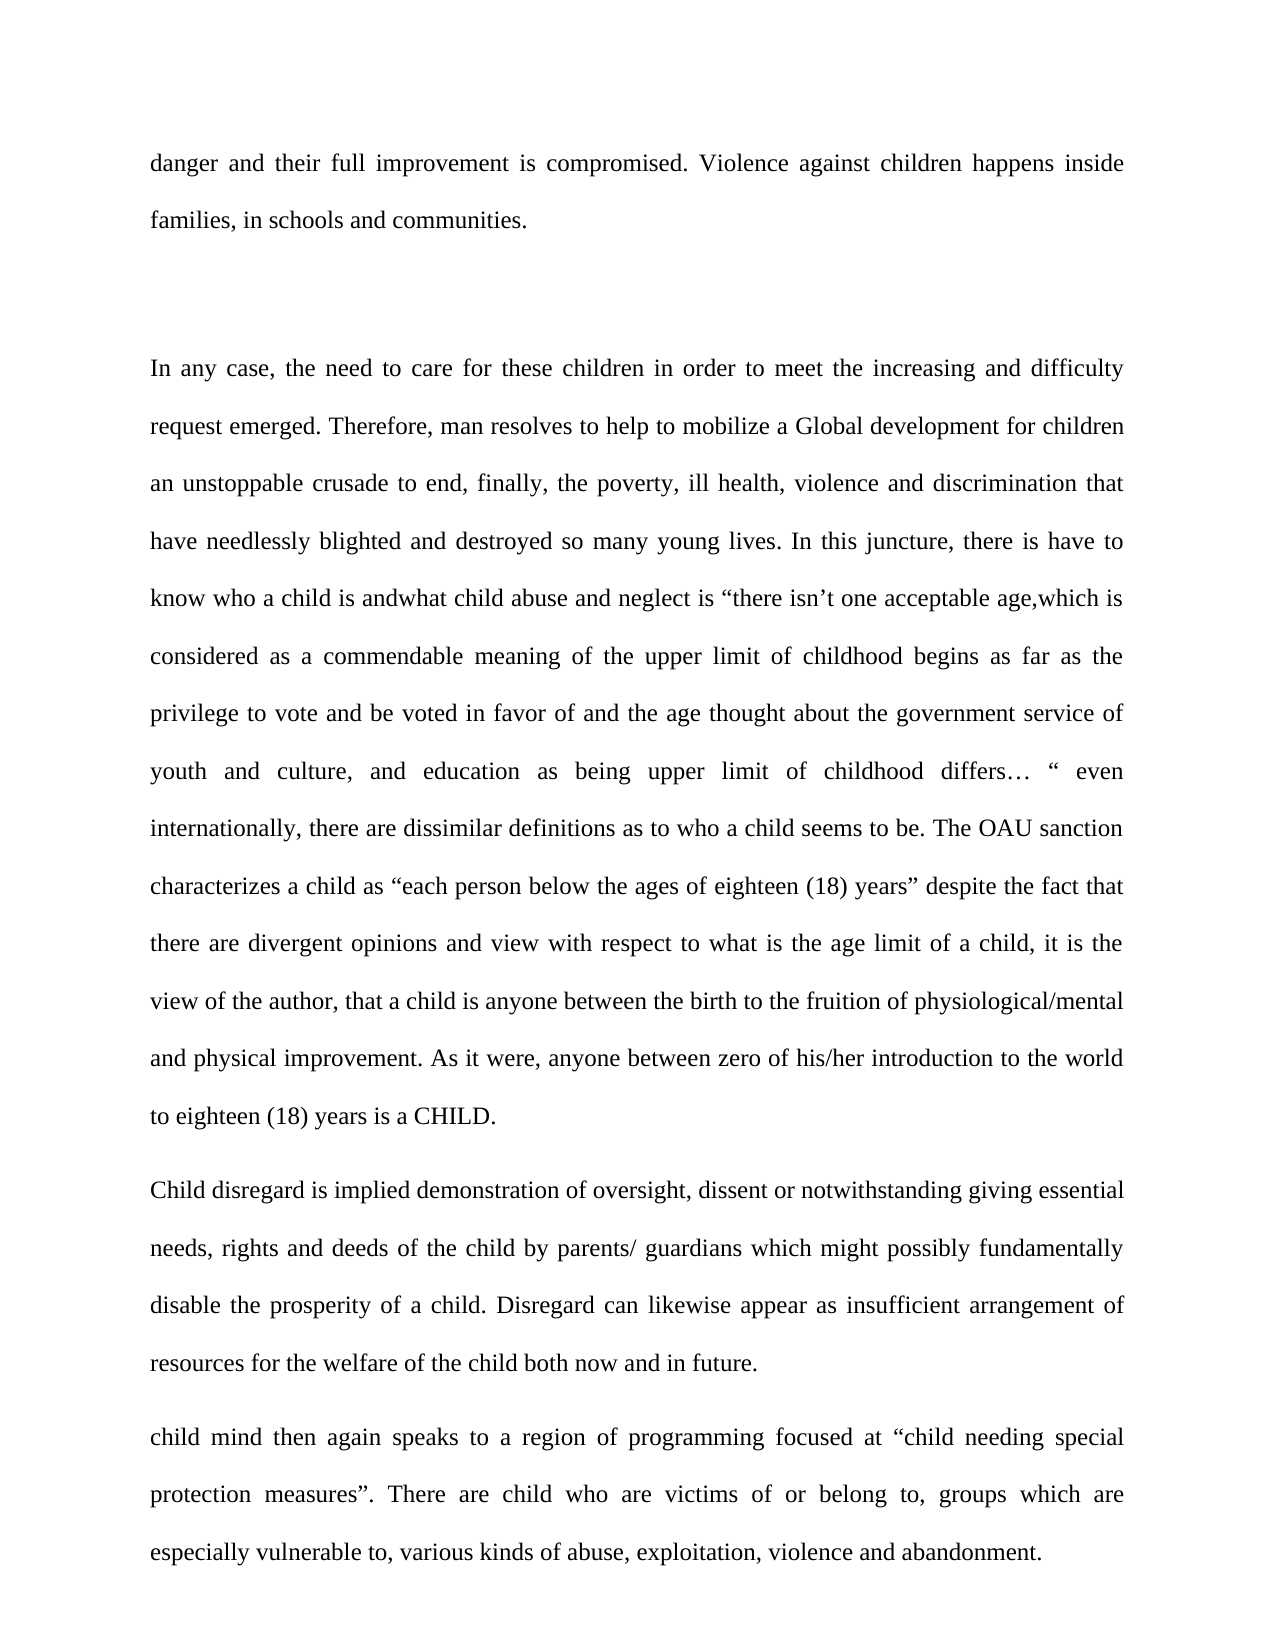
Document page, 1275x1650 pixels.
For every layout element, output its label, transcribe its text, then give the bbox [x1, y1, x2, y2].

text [150, 148, 1125, 234]
text child mind then again speaks to a region of programming focused at “child needing special protection measures”. There are child who are victims of or belong to, groups which are especially vulnerable to, various kinds of abuse, exploitation, violence and abandonment. [150, 1422, 1125, 1566]
text Child disregard is implied demonstration of oversight, dissent or notwithstanding giving essential needs, rights and deeds of the child by parents/ guardians which might possibly fundamentally disable the prosperity of a child. Disregard can likewise appear as insufficient arrangement of resources for the welfare of the child both now and in future. [150, 1175, 1125, 1376]
text In any case, the need to care for these children in order to meet the increasing and difficulty request emerged. Therefore, man resolves to help to mobilize a Global development for children an unstoppable crusade to end, finally, the poverty, ill health, violence and discrimination that have needlessly blighted and destroyed so many young lives. In this juncture, there is have to know who a child is andwhat child abuse and neglect is “there isn’t one acceptable age,which is considered as a commendable meaning of the upper limit of childhood begins as far as the privilege to vote and be voted in favor of and the age thought about the government service of youth and culture, and education as being upper limit of childhood differs… “ even internationally, there are dissimilar definitions as to who a child seems to be. The OAU sanction characterizes a child as “each person below the ages of eighteen (18) years” despite the fact that there are divergent opinions and view with respect to what is the age limit of a child, it is the view of the author, that a child is anyone between the birth to the fruition of physiological/mental and physical improvement. As it were, anyone between zero of his/her introduction to the world to eighteen (18) years is a CHILD. [150, 353, 1125, 1130]
